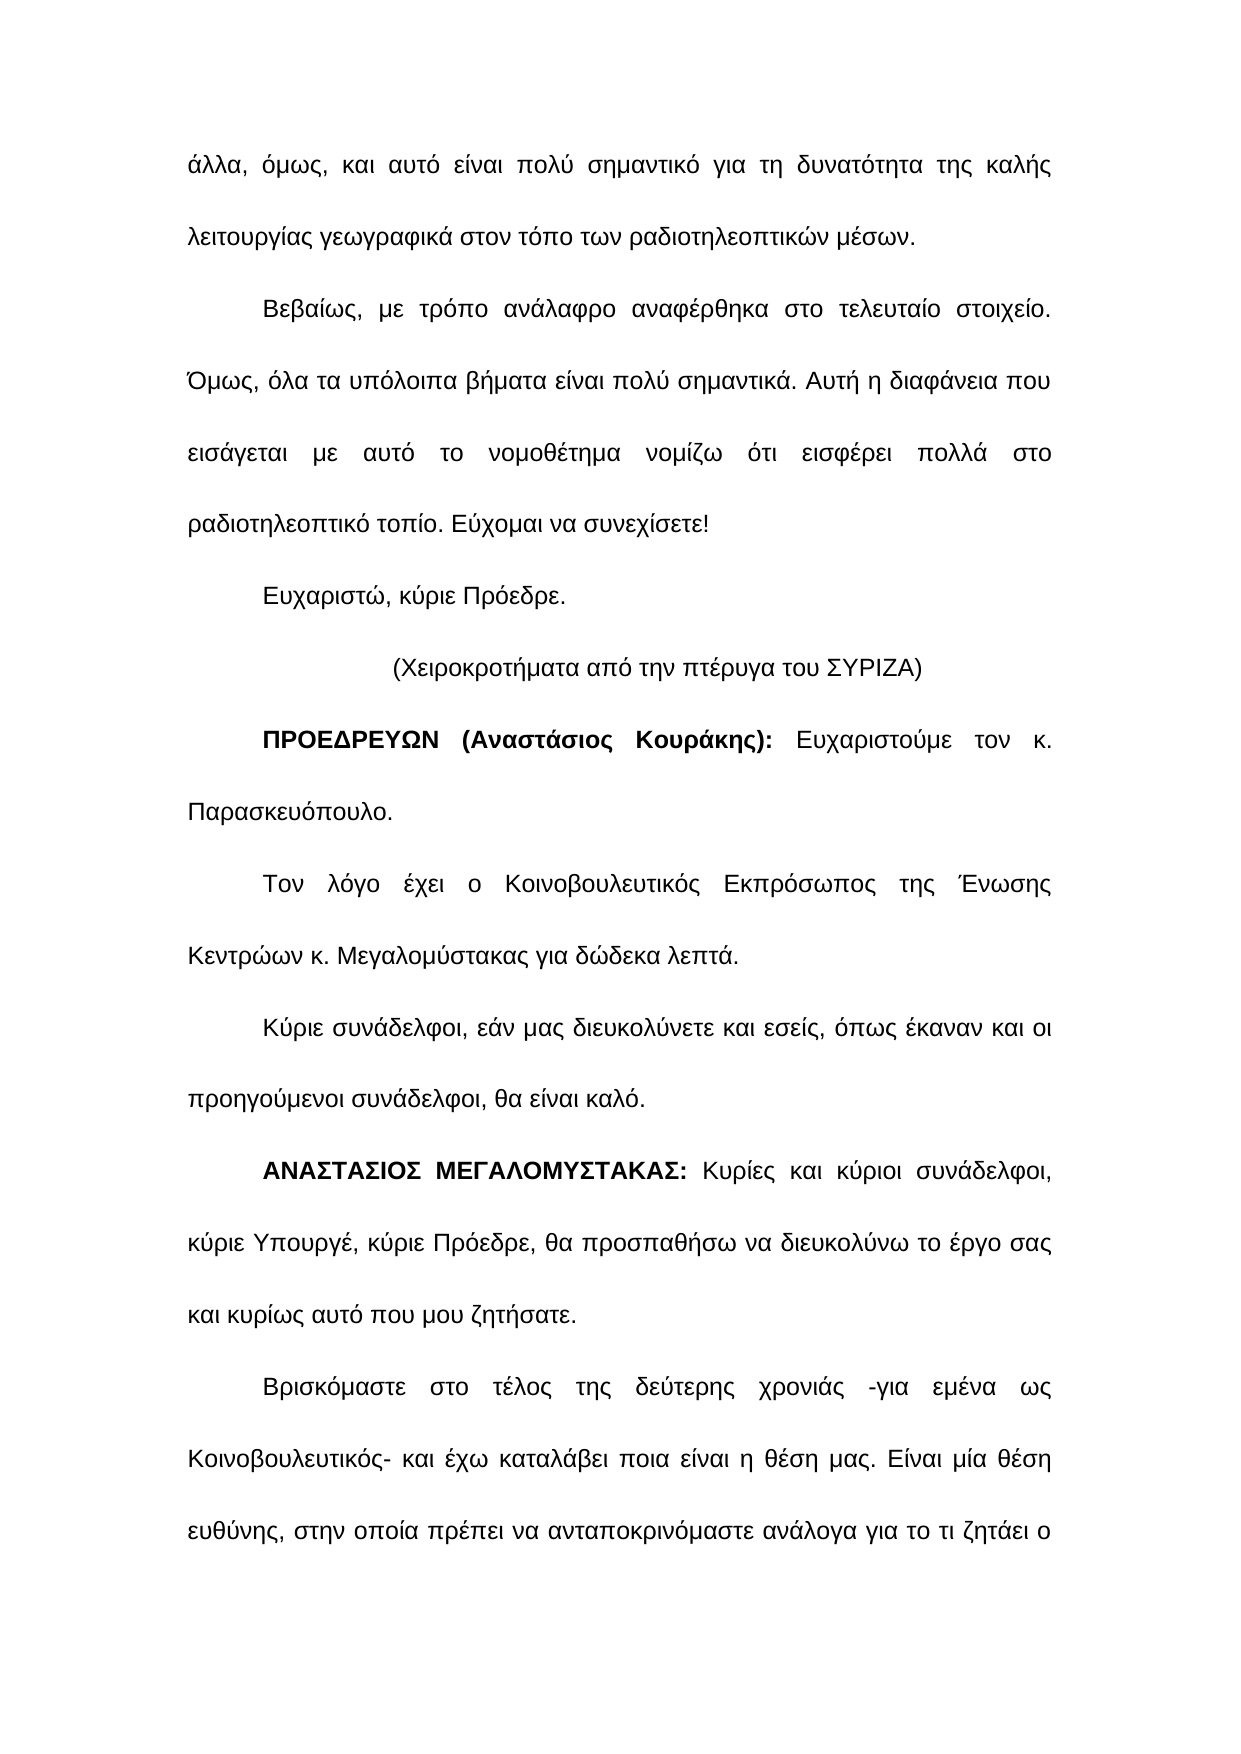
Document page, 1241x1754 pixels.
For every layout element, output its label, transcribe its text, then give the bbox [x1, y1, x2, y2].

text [187, 150, 1053, 251]
text Ευχαριστώ, κύριε Πρόεδρε. [187, 581, 1053, 610]
text ΑΝΑΣΤΑΣΙΟΣ ΜΕΓΑΛΟΜΥΣΤΑΚΑΣ: Κυρίες και κύριοι συνάδελφοι, κύριε Υπουργέ, κύριε Πρόεδρε, θα προσπαθήσω να διευκολύνω το έργο σας και κυρίως αυτό που μου ζητήσατε. [187, 1156, 1053, 1329]
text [187, 1372, 1053, 1544]
text Τον λόγο έχει ο Κοινοβουλευτικός Εκπρόσωπος της Ένωσης Κεντρώων κ. Μεγαλομύστακας για δώδεκα λεπτά. [187, 869, 1053, 969]
text Κύριε συνάδελφοι, εάν μας διευκολύνετε και εσείς, όπως έκαναν και οι προηγούμενοι συνάδελφοι, θα είναι καλό. [187, 1012, 1053, 1113]
text (Χειροκροτήματα από την πτέρυγα του ΣΥΡΙΖΑ) [187, 653, 1053, 682]
text Βεβαίως, με τρόπο ανάλαφρο αναφέρθηκα στο τελευταίο στοιχείο. Όμως, όλα τα υπόλοιπα βήματα είναι πολύ σημαντικά. Αυτή η διαφάνεια που εισάγεται με αυτό το νομοθέτημα νομίζω ότι εισφέρει πολλά στο ραδιοτηλεοπτικό τοπίο. Εύχομαι να συνεχίσετε! [187, 294, 1053, 538]
text ΠΡΟΕΔΡΕΥΩΝ (Αναστάσιος Κουράκης): Ευχαριστούμε τον κ. Παρασκευόπουλο. [187, 725, 1053, 826]
